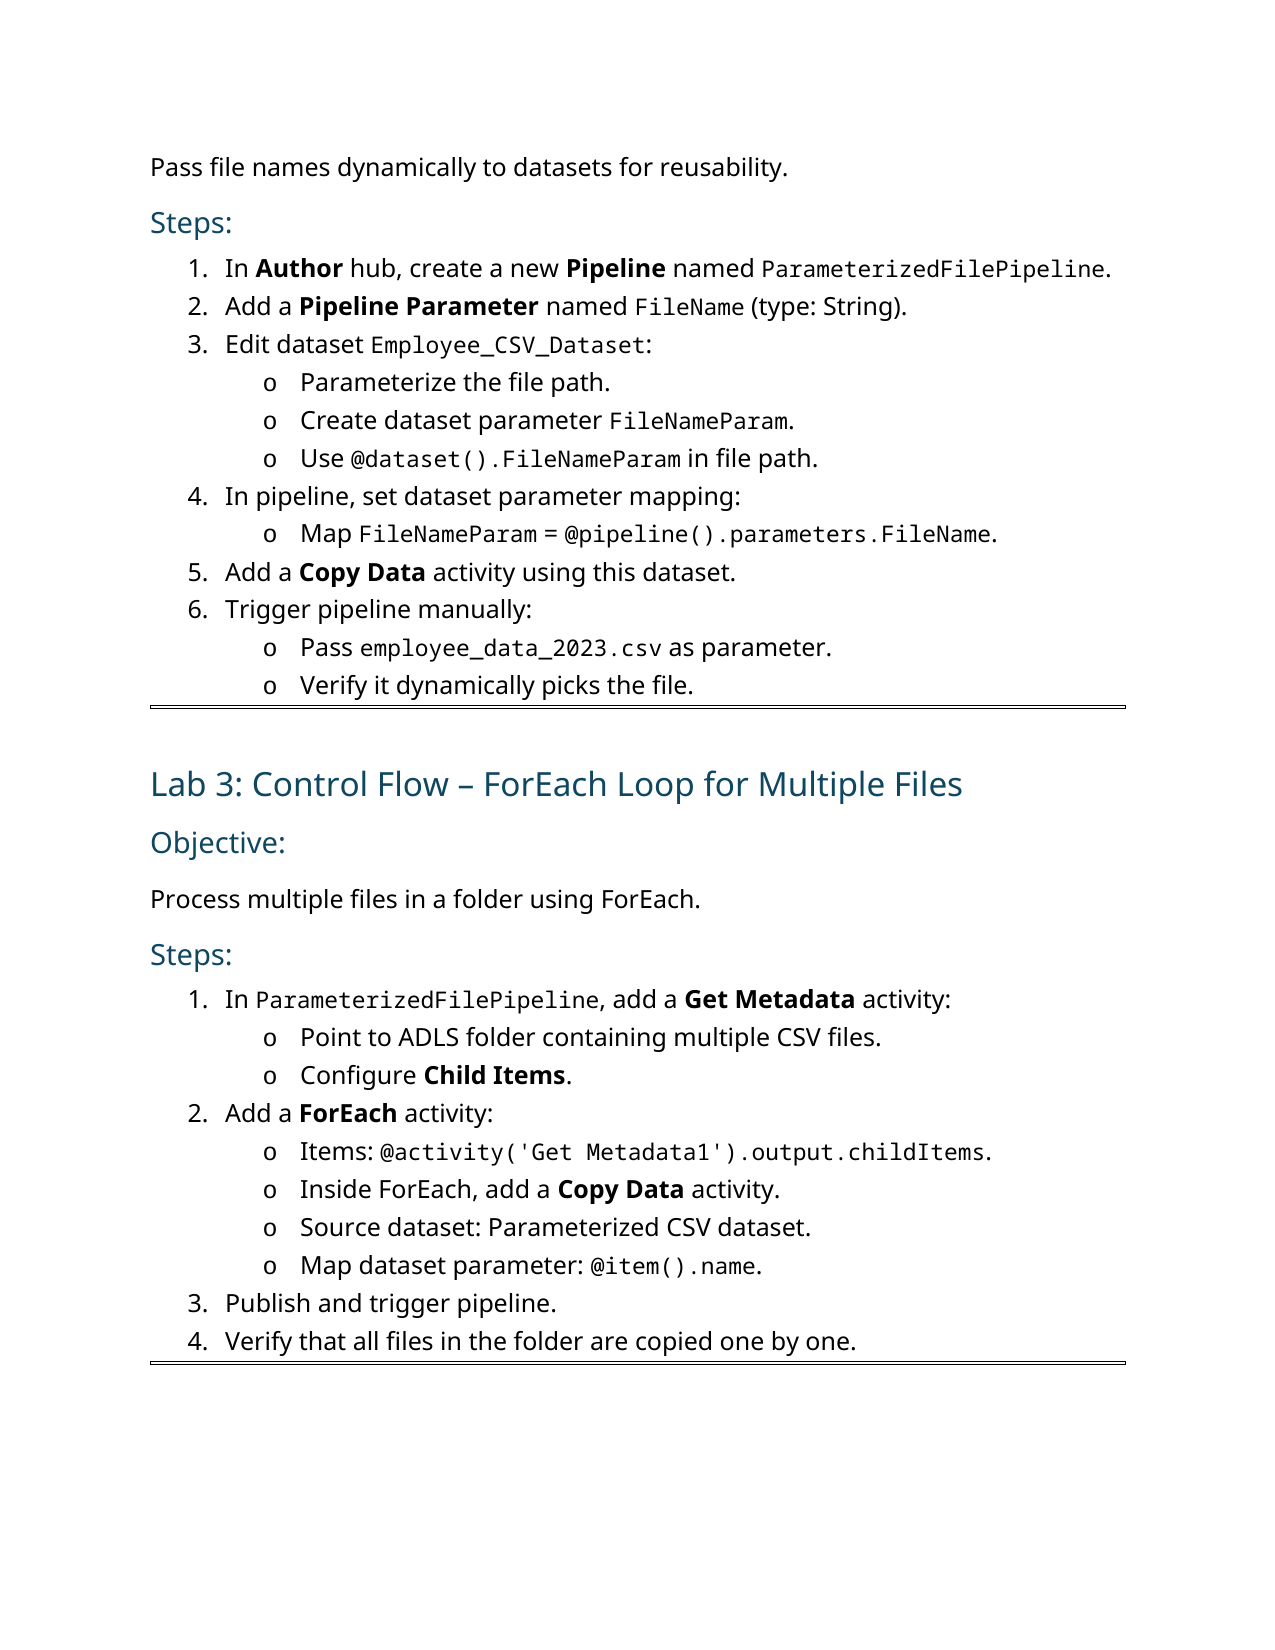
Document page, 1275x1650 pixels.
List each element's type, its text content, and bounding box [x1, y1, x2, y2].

list Use @dataset().FileNameParam in file path. [262, 440, 1125, 474]
list In Author hub, create a new Pipeline named ParameterizedFilePipeline. [187, 251, 1125, 285]
list Create dataset parameter FileNameParam. [262, 402, 1125, 437]
list In ParameterizedFilePipeline, add a Get Metadata activity: [187, 982, 1125, 1016]
list Verify that all files in the folder are copied one by one. [187, 1324, 1125, 1358]
list Add a ForEach activity: [187, 1096, 1125, 1130]
subtitle Steps: [150, 934, 1125, 974]
list Add a Pipeline Parameter named FileName (type: String). [187, 289, 1125, 323]
list Point to ADLS folder containing multiple CSV files. [262, 1020, 1125, 1054]
list Pass employee_data_2023.csv as parameter. [262, 630, 1125, 664]
text Pass file names dynamically to datasets for reusability. [150, 150, 1125, 184]
list Verify it dynamically picks the file. [262, 668, 1125, 702]
list In pipeline, set dataset parameter mapping: [187, 478, 1125, 512]
list Items: @activity('Get Metadata1').output.childItems. [262, 1134, 1125, 1168]
list Publish and trigger pipeline. [187, 1286, 1125, 1320]
list Edit dataset Employee_CSV_Dataset: [187, 326, 1125, 361]
subtitle Lab 3: Control Flow – ForEach Loop for Multiple Files [150, 761, 1125, 806]
list Add a Copy Data activity using this dataset. [187, 554, 1125, 588]
list Trigger pipeline manually: [187, 592, 1125, 626]
list Source dataset: Parameterized CSV dataset. [262, 1210, 1125, 1244]
list Configure Child Items. [262, 1058, 1125, 1092]
text Process multiple files in a folder using ForEach. [150, 881, 1125, 915]
subtitle Steps: [150, 203, 1125, 242]
subtitle Objective: [150, 823, 1125, 862]
list Parameterize the file path. [262, 364, 1125, 398]
list Map dataset parameter: @item().name. [262, 1248, 1125, 1282]
list Inside ForEach, add a Copy Data activity. [262, 1172, 1125, 1206]
list Map FileNameParam = @pipeline().parameters.FileName. [262, 516, 1125, 550]
